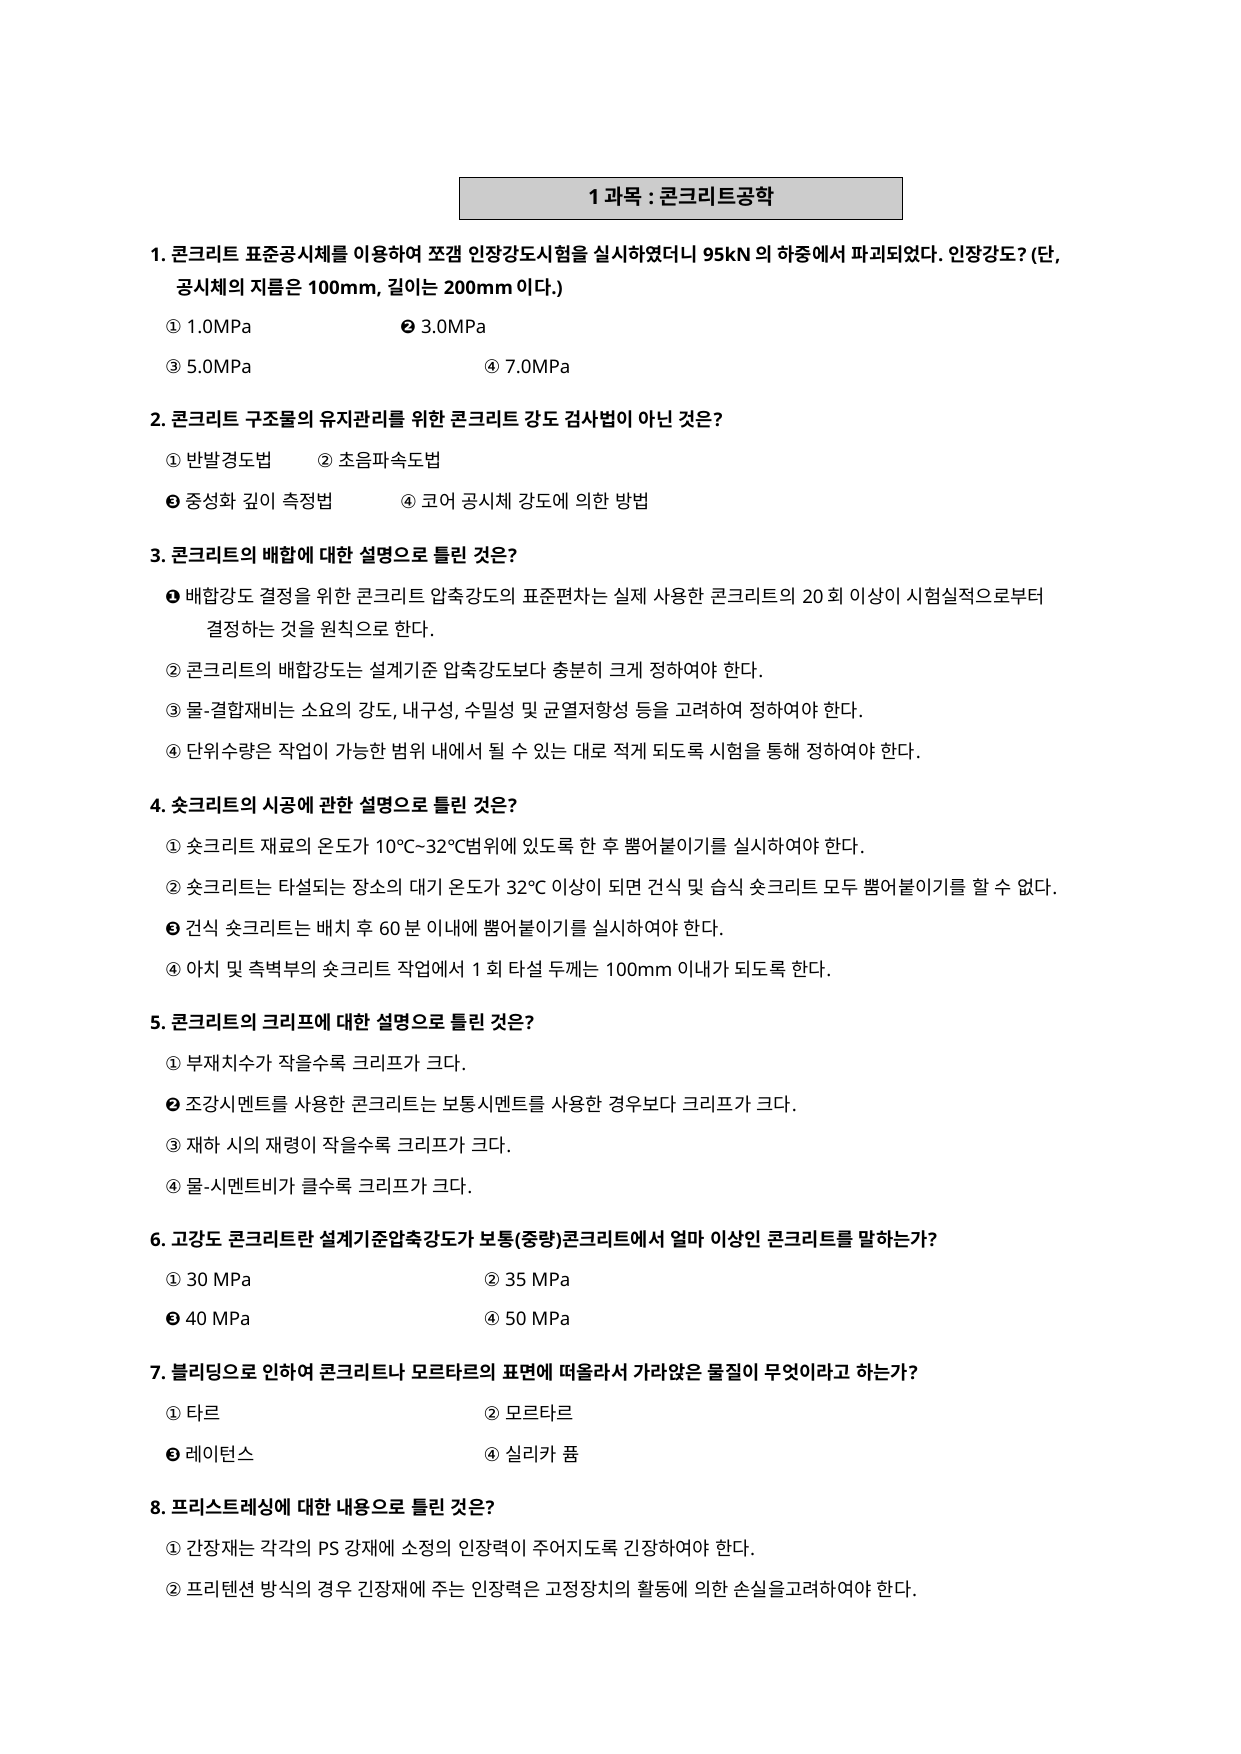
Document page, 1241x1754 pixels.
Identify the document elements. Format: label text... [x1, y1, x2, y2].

text ③ 재하 시의 재령이 작을수록 크리프가 크다. [150, 1131, 1090, 1158]
text 6. 고강도 콘크리트란 설계기준압축강도가 보통(중량)콘크리트에서 얼마 이상인 콘크리트를 말하는가? [150, 1225, 1090, 1252]
text 3. 콘크리트의 배합에 대한 설명으로 틀린 것은? [150, 541, 1090, 568]
text 7. 블리딩으로 인하여 콘크리트나 모르타르의 표면에 떠올라서 가라앉은 물질이 무엇이라고 하는가? [150, 1357, 1090, 1384]
text ① 1.0MPa ❷ 3.0MPa [150, 313, 1090, 339]
text ❸ 중성화 깊이 측정법 ④ 코어 공시체 강도에 의한 방법 [150, 487, 1090, 514]
text 8. 프리스트레싱에 대한 내용으로 틀린 것은? [150, 1493, 1090, 1520]
text ③ 물-결합재비는 소요의 강도, 내구성, 수밀성 및 균열저항성 등을 고려하여 정하여야 한다. [150, 696, 1090, 723]
text ❸ 레이턴스 ④ 실리카 퓸 [150, 1439, 1090, 1467]
text ❸ 건식 숏크리트는 배치 후 60분 이내에 뿜어붙이기를 실시하여야 한다. [150, 913, 1090, 941]
text ① 타르 ② 모르타르 [150, 1398, 1090, 1425]
text 5. 콘크리트의 크리프에 대한 설명으로 틀린 것은? [150, 1008, 1090, 1035]
text ① 간장재는 각각의 PS 강재에 소정의 인장력이 주어지도록 긴장하여야 한다. [150, 1534, 1090, 1561]
text ② 콘크리트의 배합강도는 설계기준 압축강도보다 충분히 크게 정하여야 한다. [150, 655, 1090, 682]
text 1. 콘크리트 표준공시체를 이용하여 쪼갬 인장강도시험을 실시하였더니 95kN의 하중에서 파괴되었다. 인장강도? (단, 공시체의 지름은 100mm, 길이는 200mm이다.) [150, 240, 1090, 300]
text ② 숏크리트는 타설되는 장소의 대기 온도가 32℃ 이상이 되면 건식 및 습식 숏크리트 모두 뿜어붙이기를 할 수 없다. [150, 872, 1090, 899]
text ① 30 MPa ② 35 MPa [150, 1266, 1090, 1291]
text ❷ 조강시멘트를 사용한 콘크리트는 보통시멘트를 사용한 경우보다 크리프가 크다. [150, 1089, 1090, 1117]
text ④ 물-시멘트비가 클수록 크리프가 크다. [150, 1171, 1090, 1199]
text 4. 숏크리트의 시공에 관한 설명으로 틀린 것은? [150, 791, 1090, 818]
text ④ 단위수량은 작업이 가능한 범위 내에서 될 수 있는 대로 적게 되도록 시험을 통해 정하여야 한다. [150, 737, 1090, 764]
text ❸ 40 MPa ④ 50 MPa [150, 1305, 1090, 1331]
text ① 반발경도법 ② 초음파속도법 [150, 446, 1090, 473]
text ④ 아치 및 측벽부의 숏크리트 작업에서 1회 타설 두께는 100mm 이내가 되도록 한다. [150, 954, 1090, 981]
text ② 프리텐션 방식의 경우 긴장재에 주는 인장력은 고정장치의 활동에 의한 손실을고려하여야 한다. [150, 1575, 1090, 1602]
text ❶ 배합강도 결정을 위한 콘크리트 압축강도의 표준편차는 실제 사용한 콘크리트의 20회 이상이 시험실적으로부터 결정하는 것을 원칙으로 한다. [150, 582, 1090, 641]
text ③ 5.0MPa ④ 7.0MPa [150, 353, 1090, 378]
text ① 부재치수가 작을수록 크리프가 크다. [150, 1049, 1090, 1076]
text ① 숏크리트 재료의 온도가 10℃~32℃범위에 있도록 한 후 뿜어붙이기를 실시하여야 한다. [150, 831, 1090, 859]
table_header 1과목 : 콘크리트공학 [460, 178, 902, 219]
text 2. 콘크리트 구조물의 유지관리를 위한 콘크리트 강도 검사법이 아닌 것은? [150, 405, 1090, 432]
